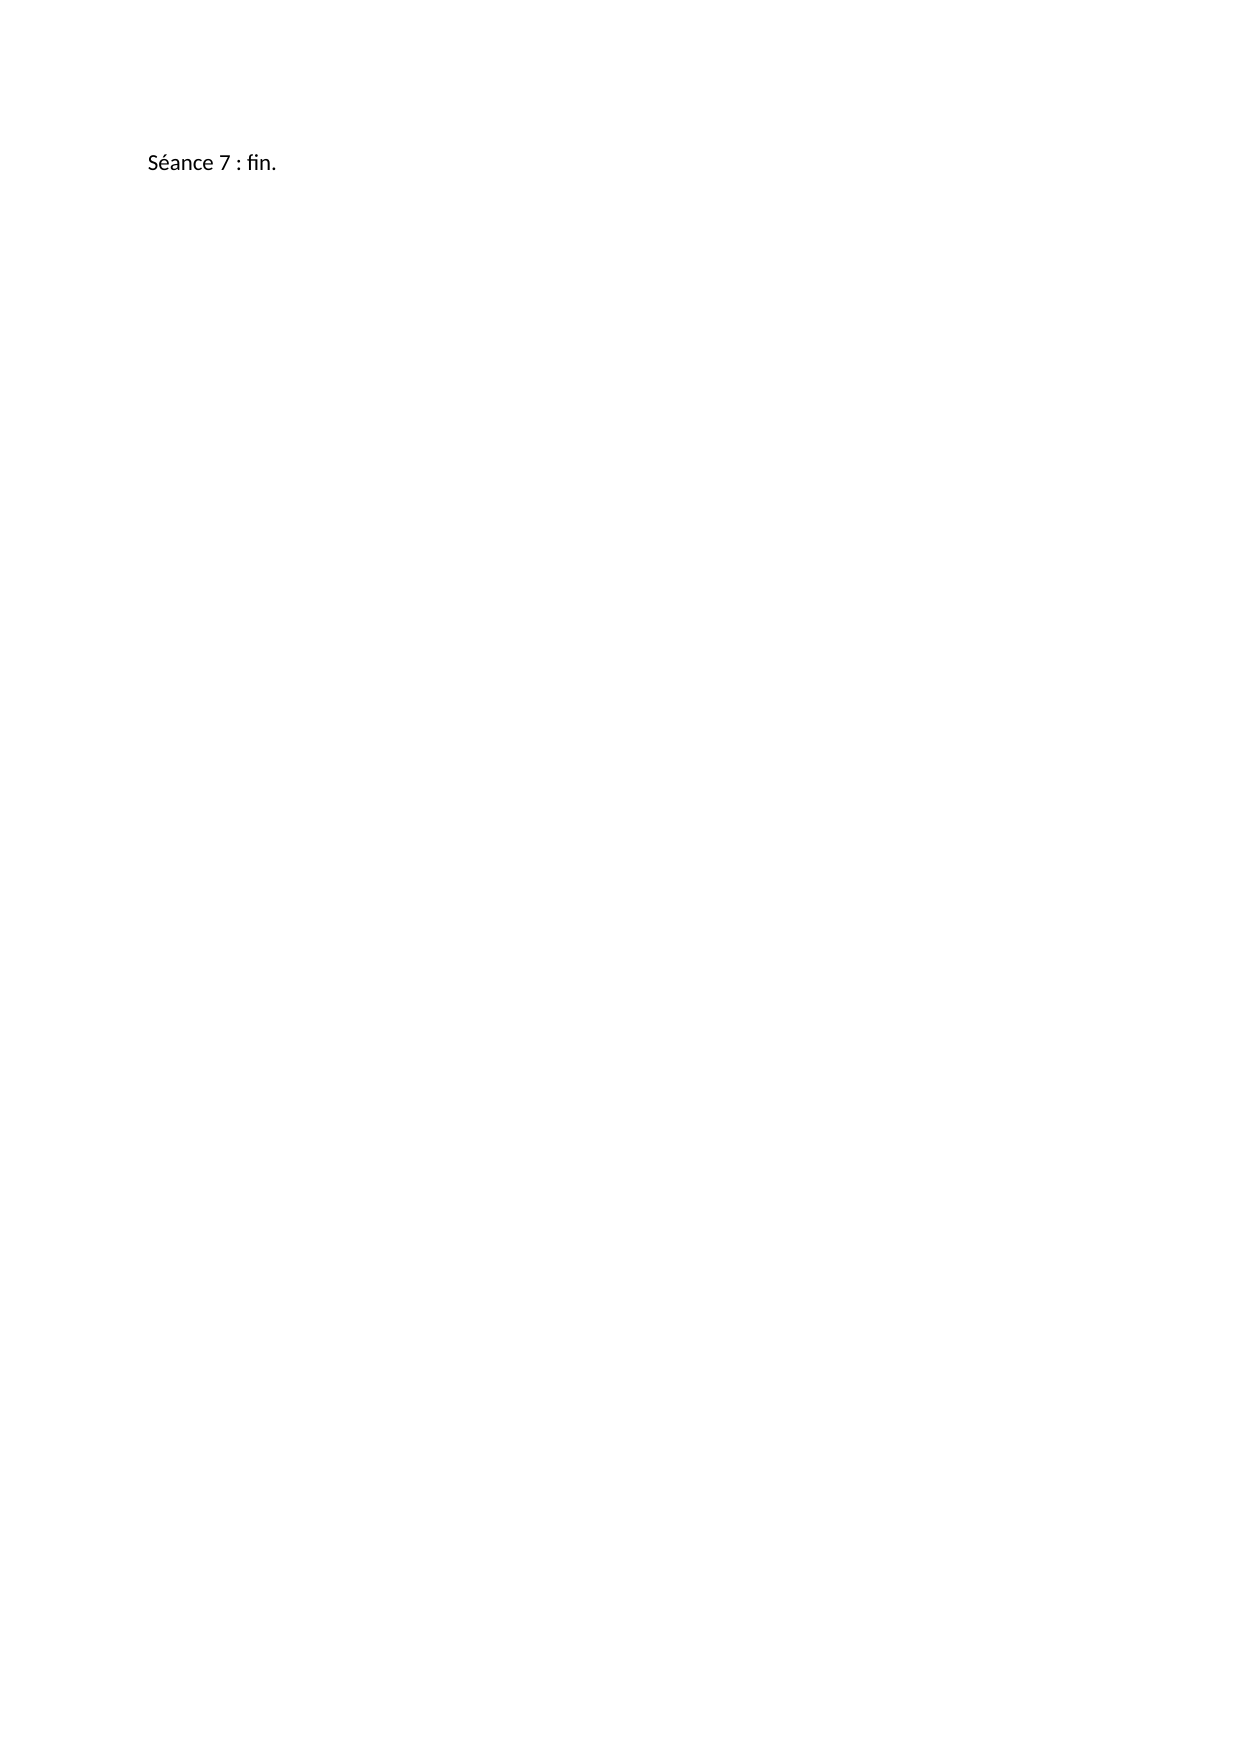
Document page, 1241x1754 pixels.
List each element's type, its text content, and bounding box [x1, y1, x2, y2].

text Séance 7 : fin. [148, 148, 1093, 176]
